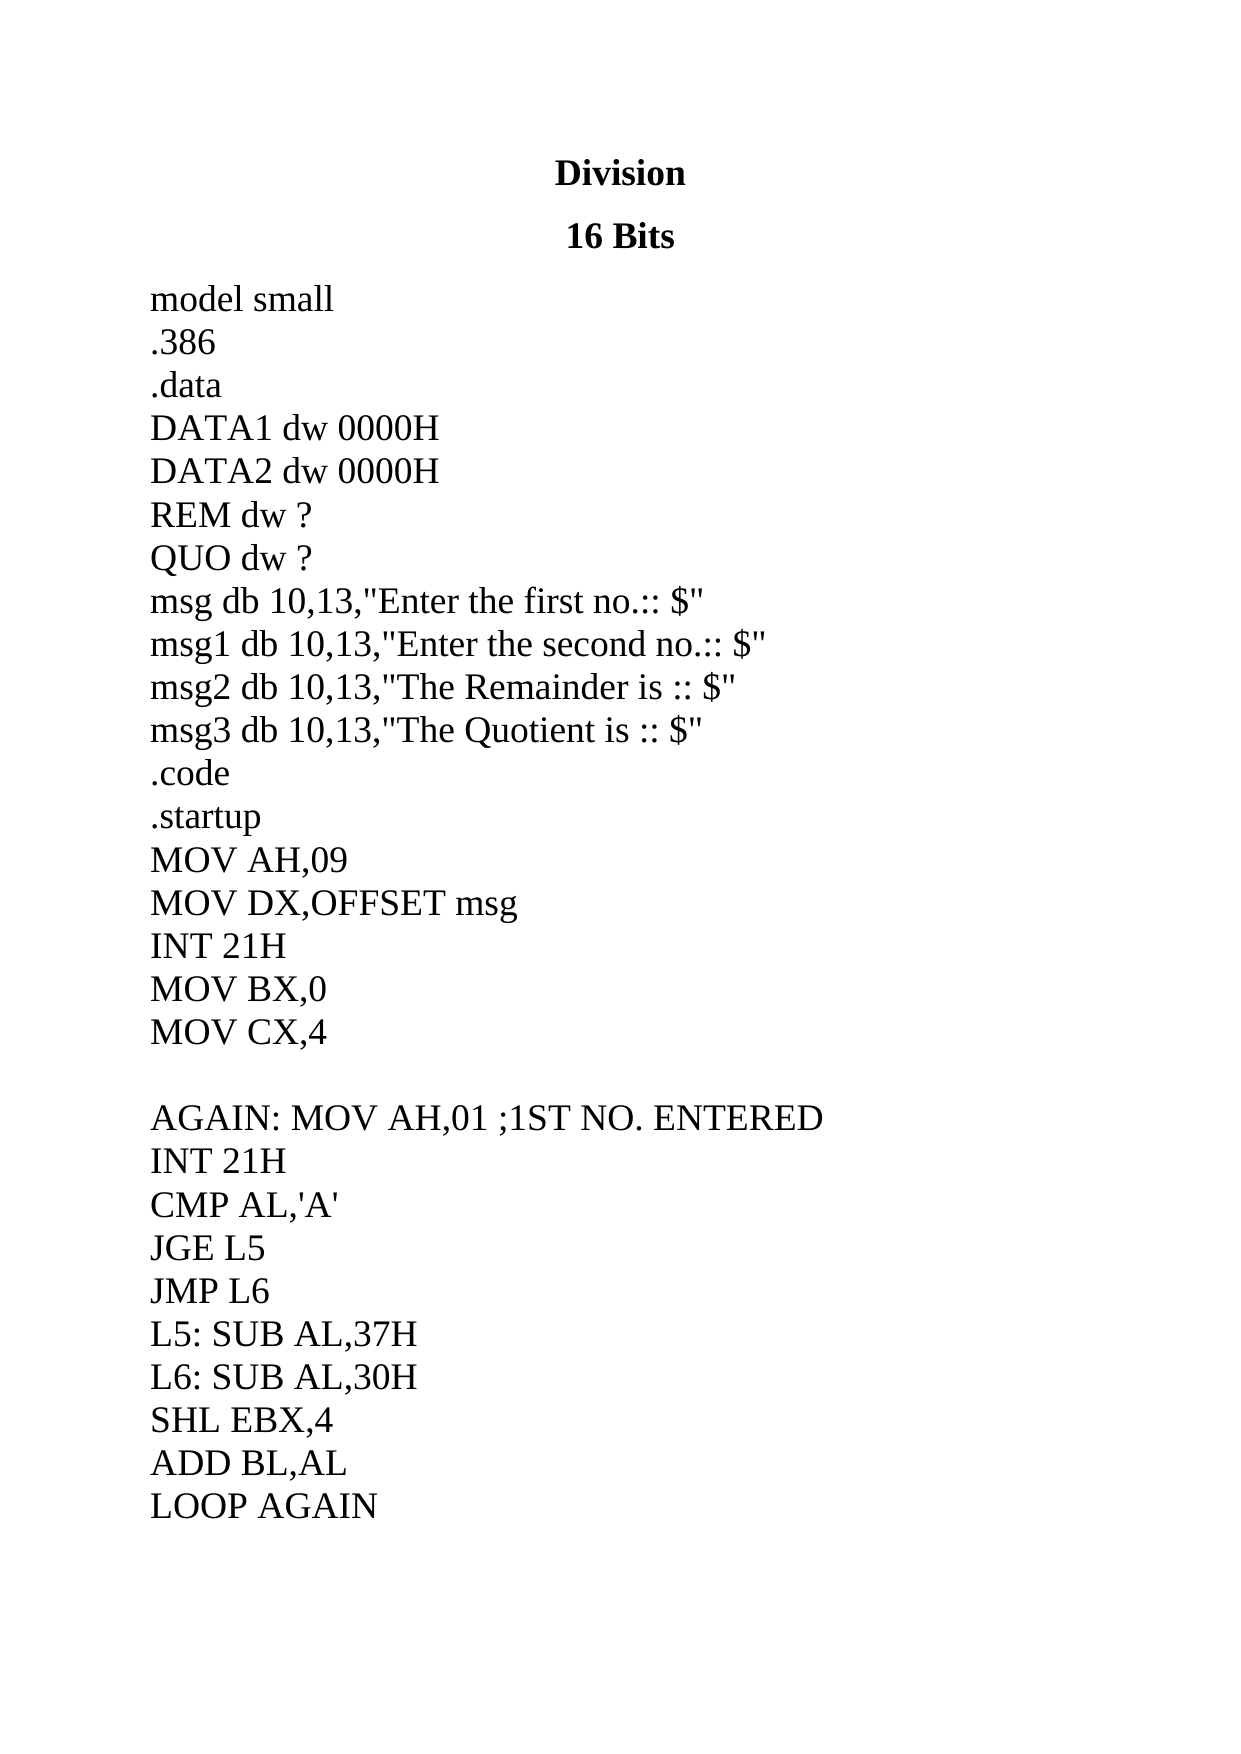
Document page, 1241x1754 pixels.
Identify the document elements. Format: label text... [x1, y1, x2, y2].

text SHL EBX,4 [150, 1398, 1090, 1441]
text LOOP AGAIN [150, 1484, 1090, 1527]
text QUO dw ? [150, 535, 1090, 578]
text .386 [150, 319, 1090, 363]
text DATA1 dw 0000H [150, 406, 1090, 449]
text DATA2 dw 0000H [150, 449, 1090, 492]
text .startup [150, 794, 1090, 837]
text msg db 10,13,"Enter the first no.:: $" [150, 578, 1090, 621]
text 16 Bits [150, 213, 1090, 256]
text Division [150, 150, 1090, 193]
text L6: SUB AL,30H [150, 1354, 1090, 1398]
text INT 21H [150, 923, 1090, 966]
text MOV CX,4 [150, 1009, 1090, 1053]
text REM dw ? [150, 492, 1090, 535]
text MOV BX,0 [150, 966, 1090, 1009]
text JGE L5 [150, 1225, 1090, 1268]
text .code [150, 751, 1090, 794]
text CMP AL,'A' [150, 1182, 1090, 1225]
text msg1 db 10,13,"Enter the second no.:: $" [150, 621, 1090, 664]
text MOV DX,OFFSET msg [150, 880, 1090, 923]
text JMP L6 [150, 1268, 1090, 1311]
text INT 21H [150, 1139, 1090, 1182]
text ADD BL,AL [150, 1441, 1090, 1484]
text msg3 db 10,13,"The Quotient is :: $" [150, 708, 1090, 751]
text MOV AH,09 [150, 837, 1090, 880]
text model small [150, 276, 1090, 319]
text msg2 db 10,13,"The Remainder is :: $" [150, 664, 1090, 708]
text AGAIN: MOV AH,01 ;1ST NO. ENTERED [150, 1096, 1090, 1139]
text L5: SUB AL,37H [150, 1311, 1090, 1354]
text .data [150, 363, 1090, 406]
